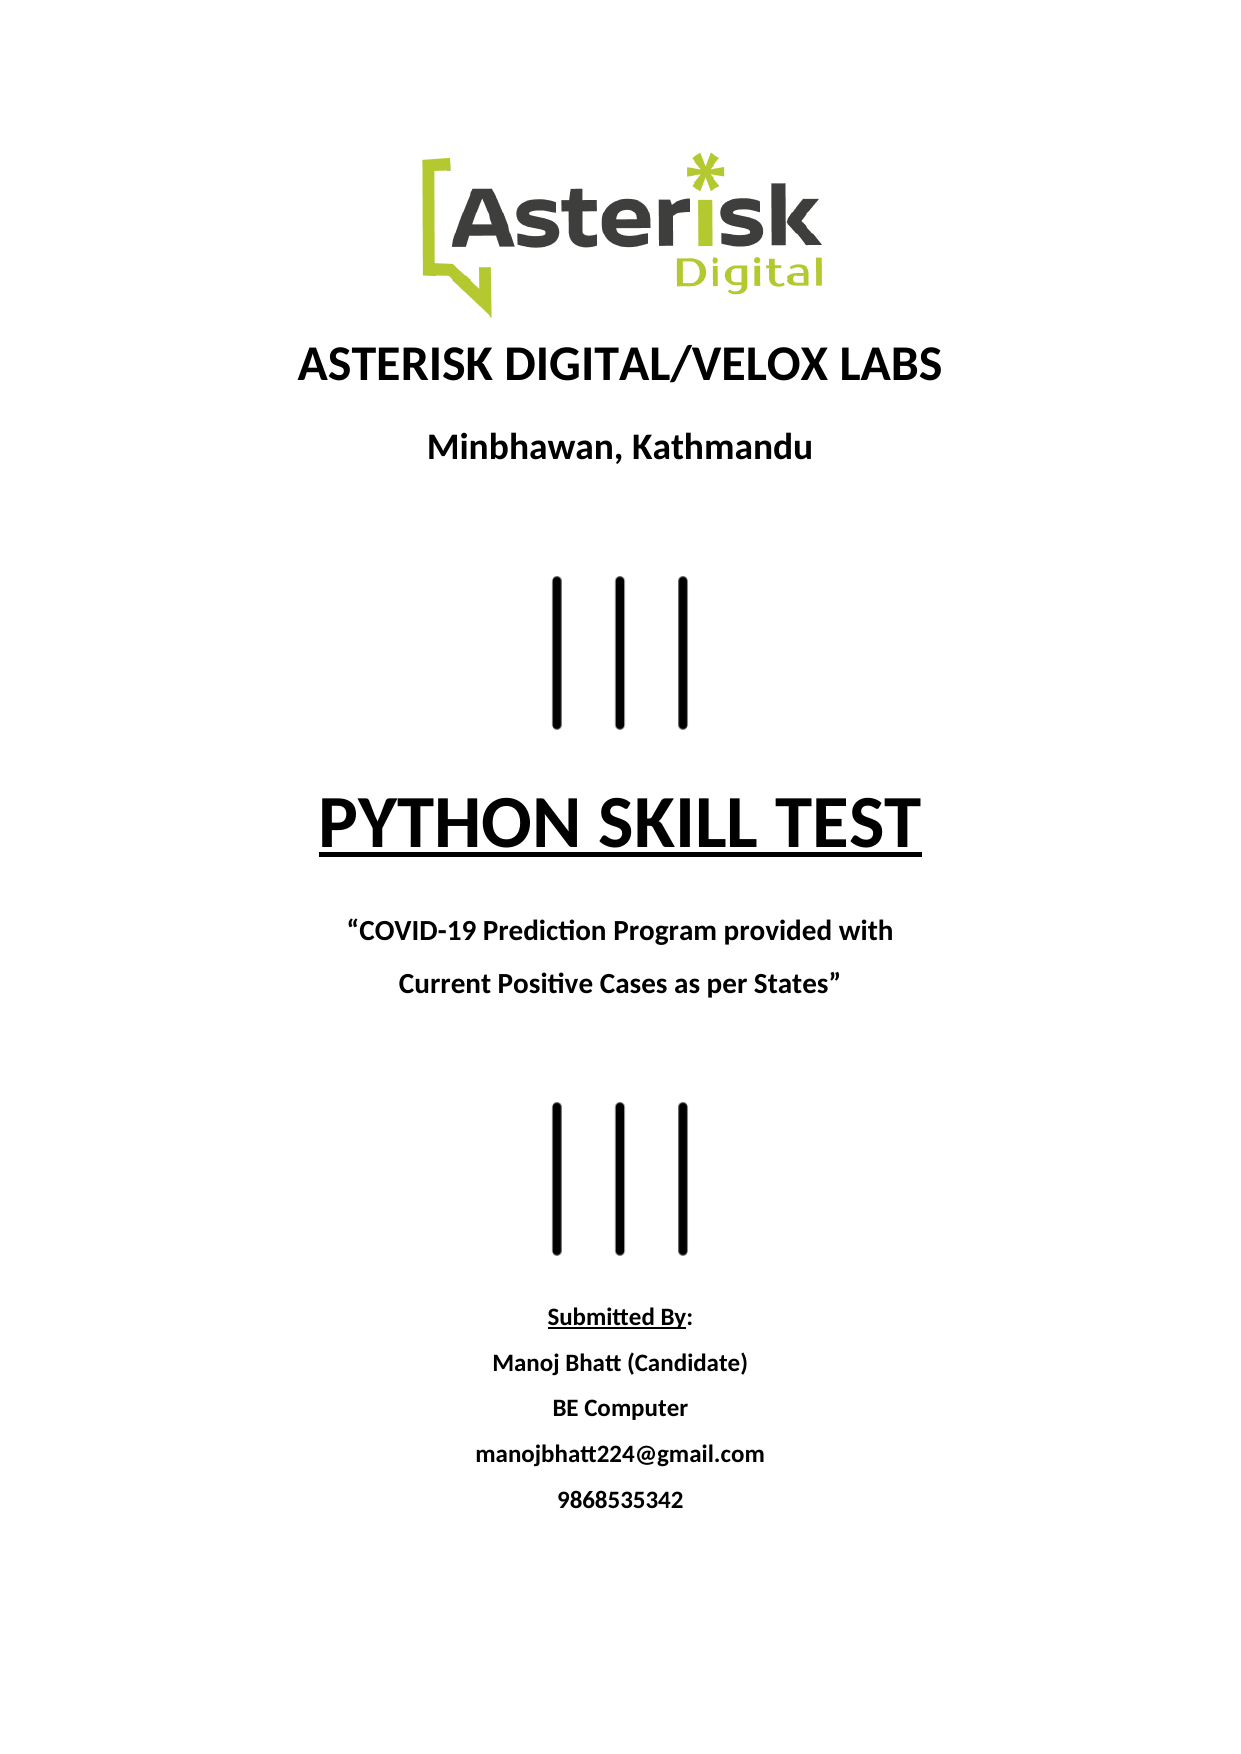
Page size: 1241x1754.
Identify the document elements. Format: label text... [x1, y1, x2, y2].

text Submitted By: [150, 1301, 1090, 1331]
text “COVID-19 Prediction Program provided with [150, 912, 1090, 947]
text PYTHON SKILL TEST [150, 774, 1090, 866]
picture [512, 1072, 728, 1287]
text Manoj Bhatt (Candidate) [150, 1347, 1090, 1377]
picture [512, 545, 728, 761]
picture [415, 150, 825, 318]
text Current Positive Cases as per States” [150, 965, 1090, 1001]
text BE Computer [150, 1392, 1090, 1423]
text ASTERISK DIGITAL/VELOX LABS [150, 332, 1090, 393]
text Minbhawan, Kathmandu [150, 423, 1090, 469]
text manojbhatt224@gmail.com [150, 1438, 1090, 1469]
text 9868535342 [150, 1484, 1090, 1514]
